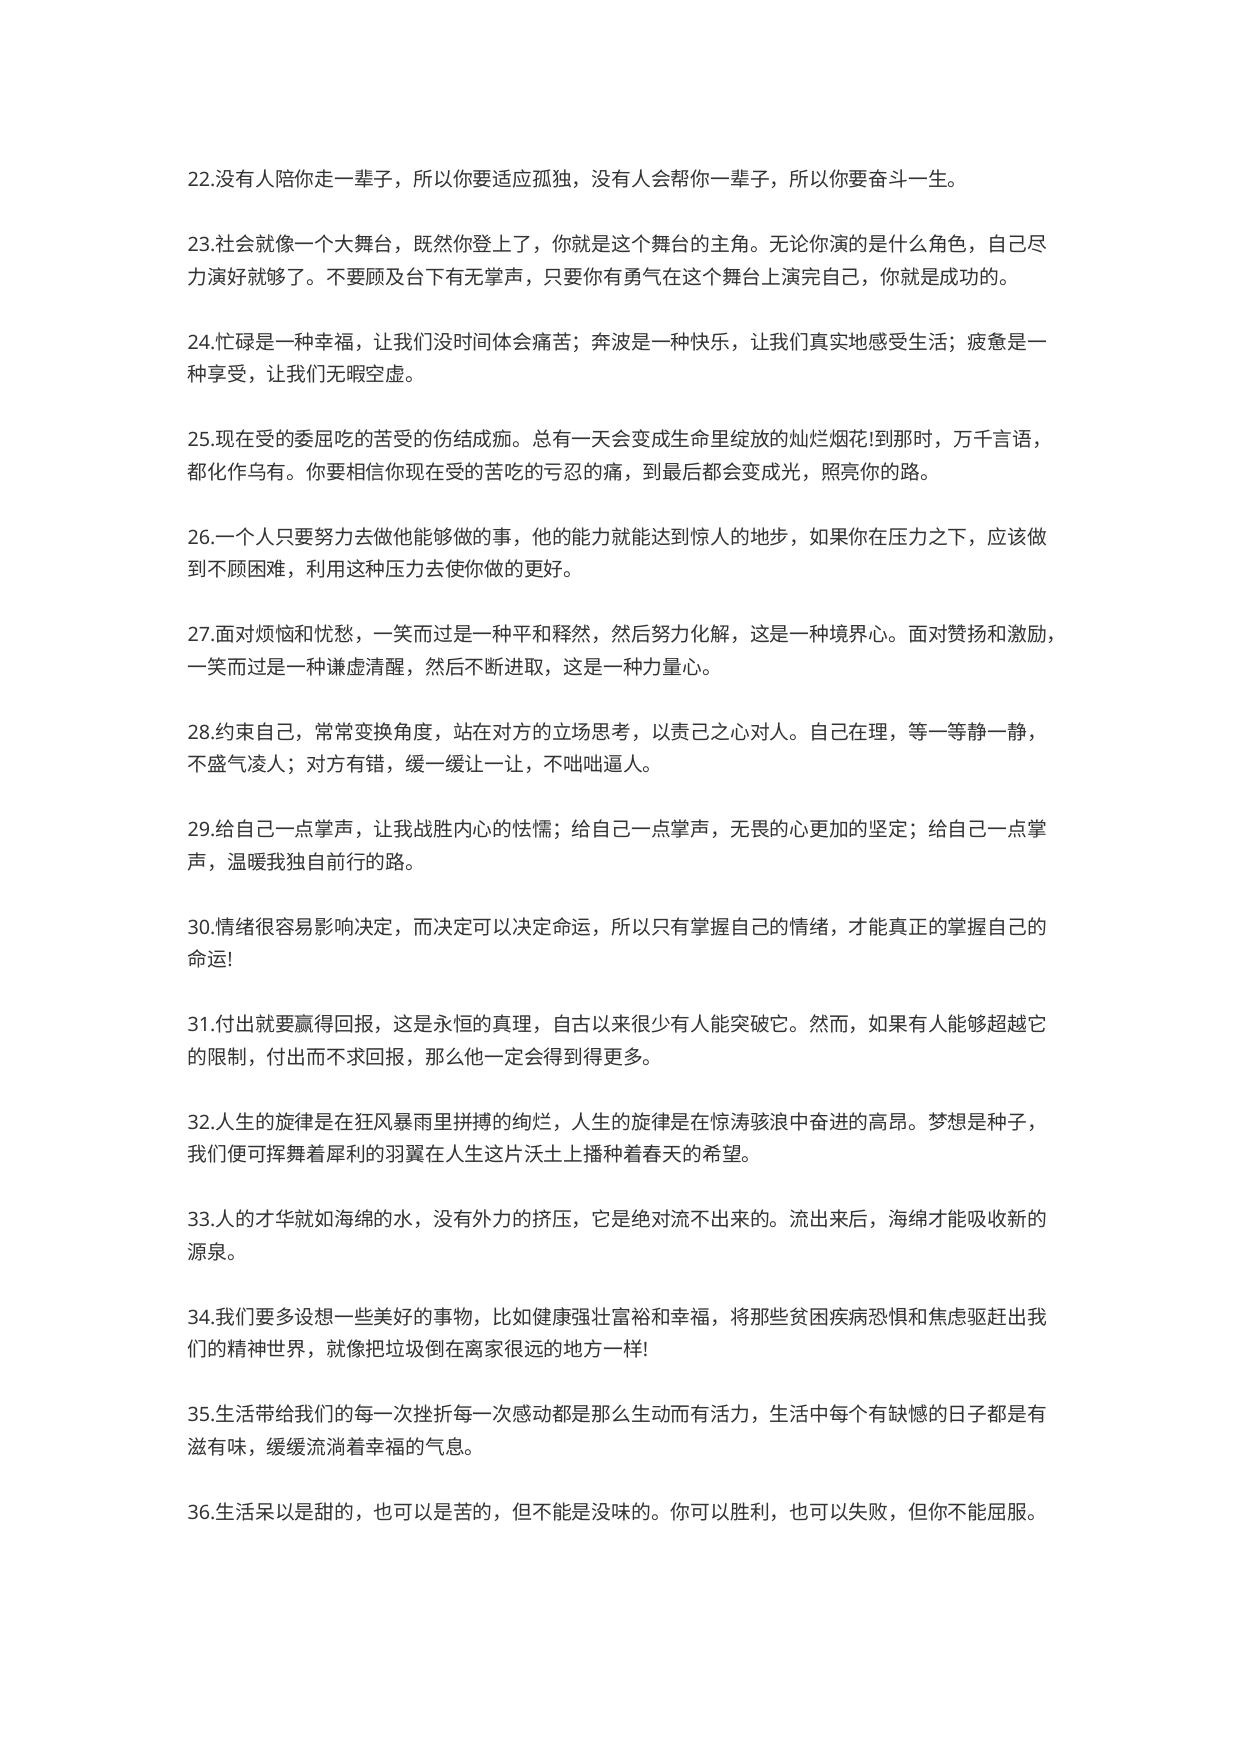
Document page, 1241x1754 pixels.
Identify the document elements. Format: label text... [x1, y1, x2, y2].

text 28.约束自己，常常变换角度，站在对方的立场思考，以责己之心对人。自己在理，等一等静一静，不盛气凌人；对方有错，缓一缓让一让，不咄咄逼人。 [187, 714, 1053, 779]
text 22.没有人陪你走一辈子，所以你要适应孤独，没有人会帮你一辈子，所以你要奋斗一生。 [187, 162, 1053, 194]
text 29.给自己一点掌声，让我战胜内心的怯懦；给自己一点掌声，无畏的心更加的坚定；给自己一点掌声，温暖我独自前行的路。 [187, 812, 1053, 877]
text 25.现在受的委屈吃的苦受的伤结成痂。总有一天会变成生命里绽放的灿烂烟花!到那时，万千言语，都化作乌有。你要相信你现在受的苦吃的亏忍的痛，到最后都会变成光，照亮你的路。 [187, 422, 1053, 487]
text 31.付出就要赢得回报，这是永恒的真理，自古以来很少有人能突破它。然而，如果有人能够超越它的限制，付出而不求回报，那么他一定会得到得更多。 [187, 1007, 1053, 1072]
text 23.社会就像一个大舞台，既然你登上了，你就是这个舞台的主角。无论你演的是什么角色，自己尽力演好就够了。不要顾及台下有无掌声，只要你有勇气在这个舞台上演完自己，你就是成功的。 [187, 227, 1053, 292]
text 32.人生的旋律是在狂风暴雨里拼搏的绚烂，人生的旋律是在惊涛骇浪中奋进的高昂。梦想是种子，我们便可挥舞着犀利的羽翼在人生这片沃土上播种着春天的希望。 [187, 1104, 1053, 1169]
text 34.我们要多设想一些美好的事物，比如健康强壮富裕和幸福，将那些贫困疾病恐惧和焦虑驱赶出我们的精神世界，就像把垃圾倒在离家很远的地方一样! [187, 1299, 1053, 1364]
text 30.情绪很容易影响决定，而决定可以决定命运，所以只有掌握自己的情绪，才能真正的掌握自己的命运! [187, 909, 1053, 974]
text 33.人的才华就如海绵的水，没有外力的挤压，它是绝对流不出来的。流出来后，海绵才能吸收新的源泉。 [187, 1202, 1053, 1267]
text 35.生活带给我们的每一次挫折每一次感动都是那么生动而有活力，生活中每个有缺憾的日子都是有滋有味，缓缓流淌着幸福的气息。 [187, 1397, 1053, 1462]
text 27.面对烦恼和忧愁，一笑而过是一种平和释然，然后努力化解，这是一种境界心。面对赞扬和激励，一笑而过是一种谦虚清醒，然后不断进取，这是一种力量心。 [187, 617, 1053, 682]
text 26.一个人只要努力去做他能够做的事，他的能力就能达到惊人的地步，如果你在压力之下，应该做到不顾困难，利用这种压力去使你做的更好。 [187, 519, 1053, 584]
text 24.忙碌是一种幸福，让我们没时间体会痛苦；奔波是一种快乐，让我们真实地感受生活；疲惫是一种享受，让我们无暇空虚。 [187, 324, 1053, 389]
text 36.生活呆以是甜的，也可以是苦的，但不能是没味的。你可以胜利，也可以失败，但你不能屈服。 [187, 1494, 1053, 1527]
